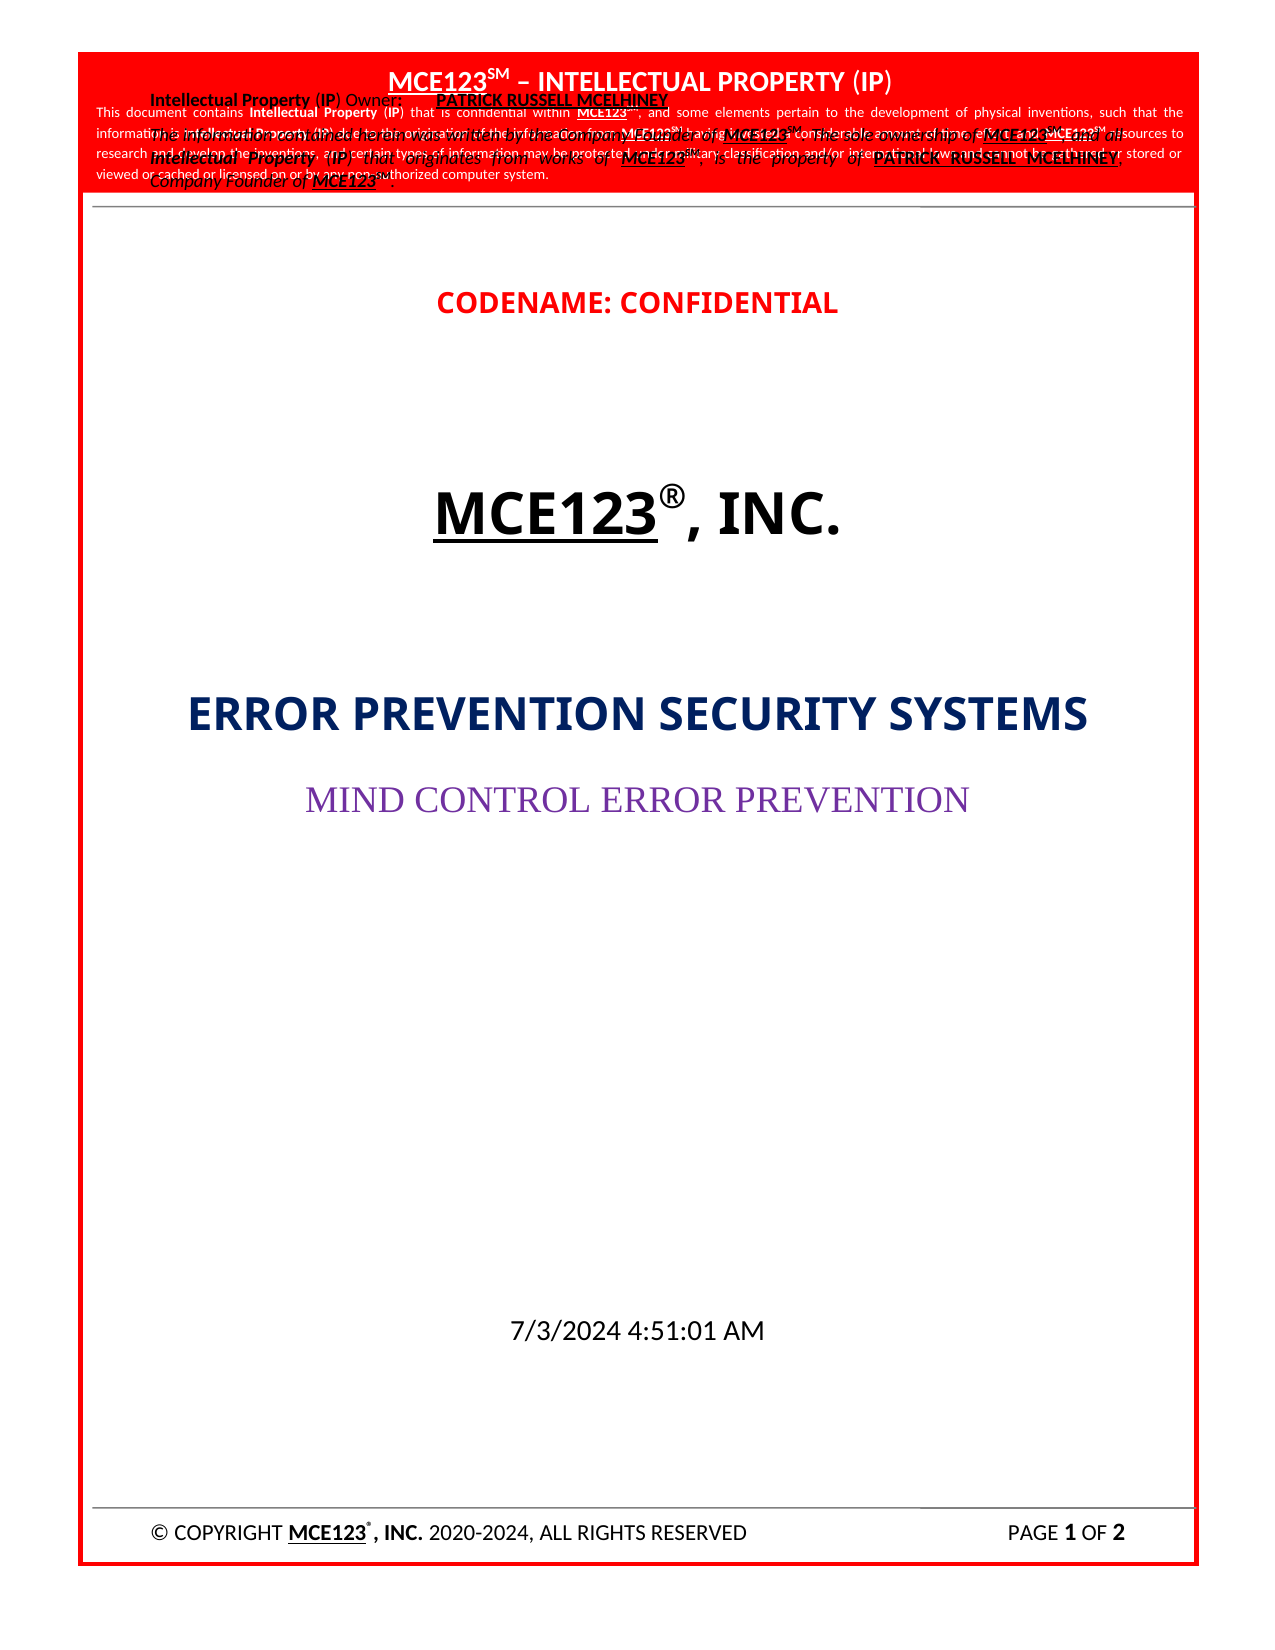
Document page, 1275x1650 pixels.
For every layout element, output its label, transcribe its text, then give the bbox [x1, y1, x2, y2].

text 7/3/2024 4:51:01 AM [150, 1312, 1125, 1347]
text MCE123®, INC. [150, 472, 1125, 551]
subtitle MIND CONTROL ERROR PREVENTION [150, 778, 1125, 821]
text CODENAME: CONFIDENTIAL [150, 282, 1125, 322]
text ERROR PREVENTION SECURITY SYSTEMS [150, 681, 1125, 743]
